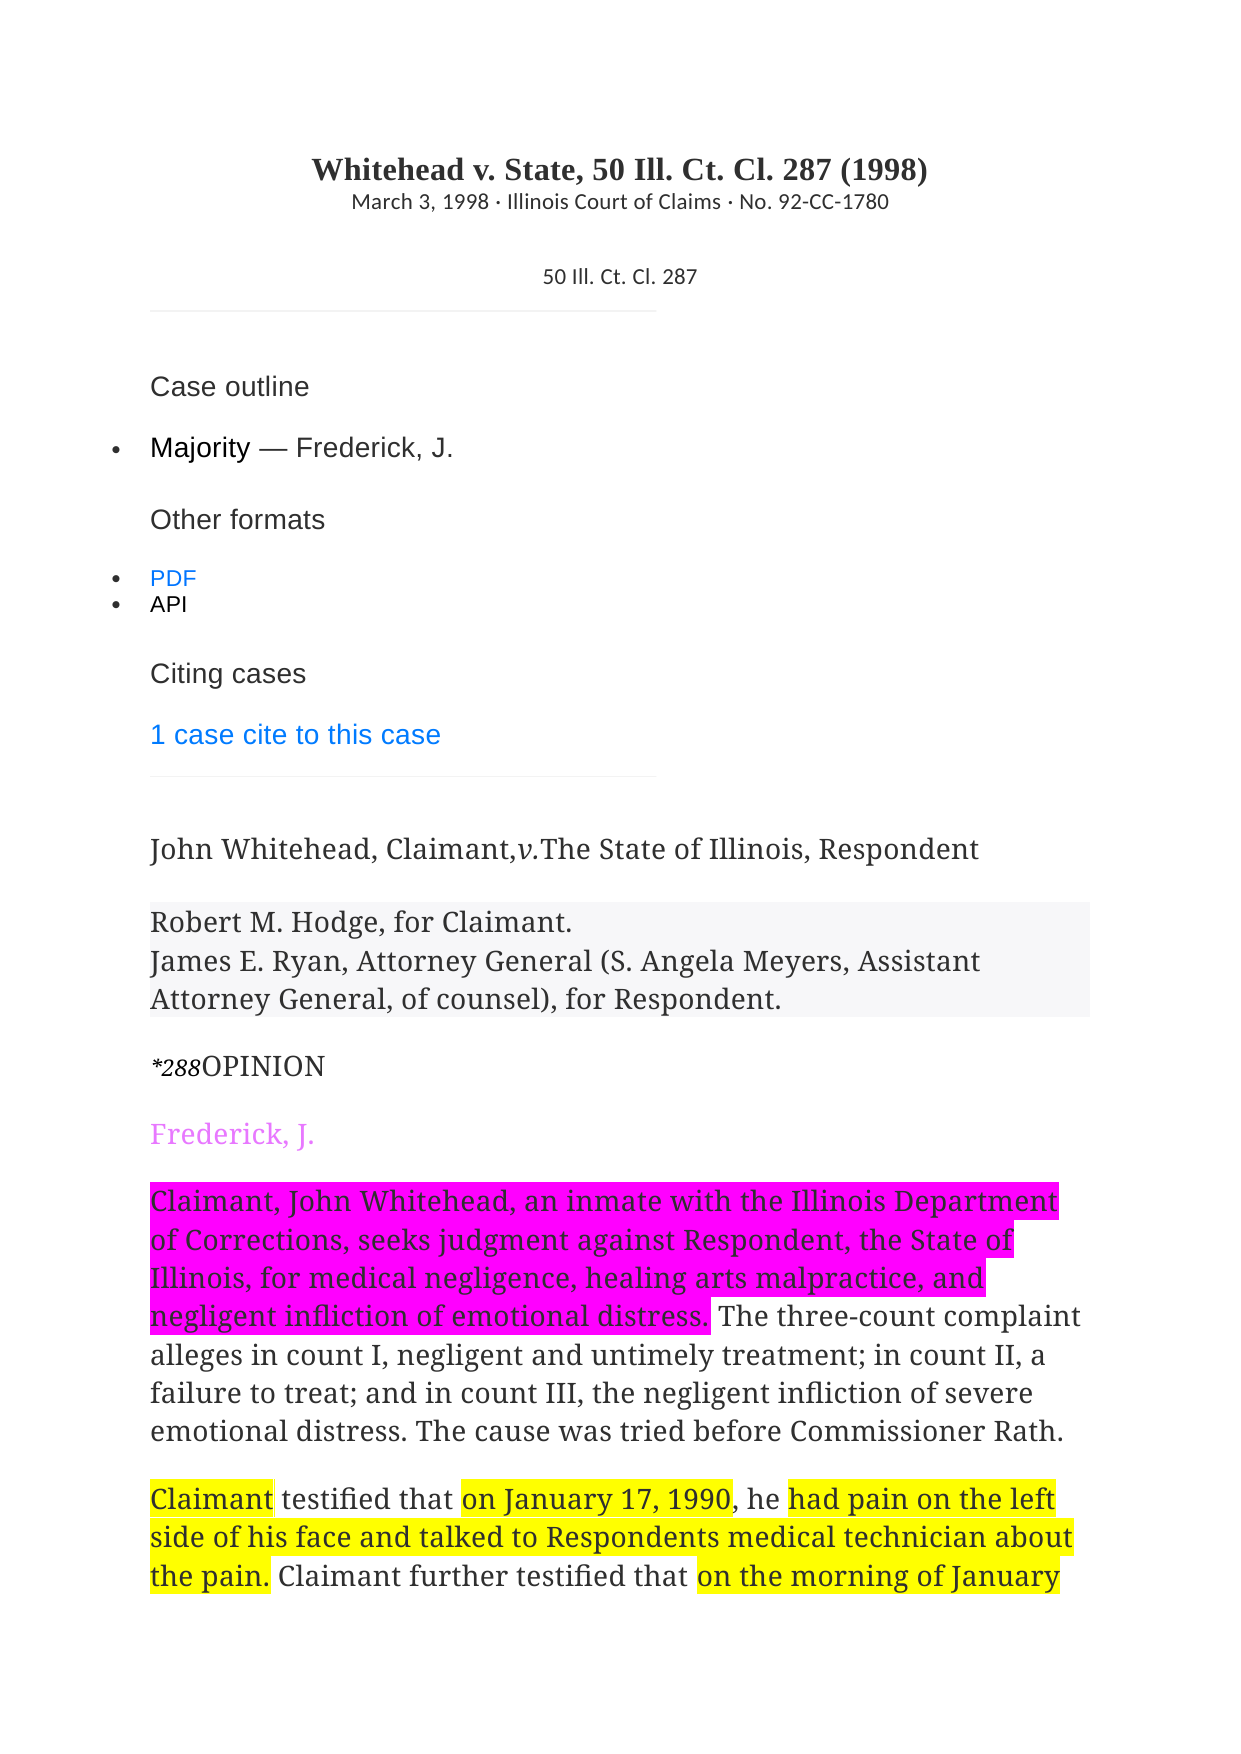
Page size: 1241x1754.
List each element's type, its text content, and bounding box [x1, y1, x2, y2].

list API [112, 591, 1090, 617]
text Claimant, John Whitehead, an inmate with the Illinois Department of Corrections, seeks judgment against Respondent, the State of Illinois, for medical negligence, healing arts malpractice, and negligent infliction of emotional distress. The three-count complaint alleges in count I, negligent and untimely treatment; in count II, a failure to treat; and in count III, the negligent infliction of severe emotional distress. The cause was tried before Commissioner Rath. [150, 1182, 1090, 1450]
text *288OPINION [150, 1047, 1090, 1085]
text Frederick, J. [150, 1114, 1090, 1152]
subtitle Other formats [150, 493, 1090, 536]
subtitle Case outline [150, 360, 1090, 402]
text 1 case cite to this case [150, 718, 1090, 751]
text James E. Ryan, Attorney General (S. Angela Meyers, Assistant Attorney General, of counsel), for Respondent. [150, 941, 1090, 1017]
text 50 Ill. Ct. Cl. 287 [150, 240, 1090, 290]
text John Whitehead, Claimant,v.The State of Illinois, Respondent [150, 829, 1090, 868]
subtitle Citing cases [150, 647, 1090, 689]
text Robert M. Hodge, for Claimant. [150, 902, 1090, 941]
subtitle Whitehead v. State, 50 Ill. Ct. Cl. 287 (1998) [150, 150, 1090, 187]
text March 3, 1998 · Illinois Court of Claims · No. 92-CC-1780 [150, 187, 1090, 215]
list Majority — Frederick, J. [112, 431, 1090, 464]
list PDF [112, 565, 1090, 591]
